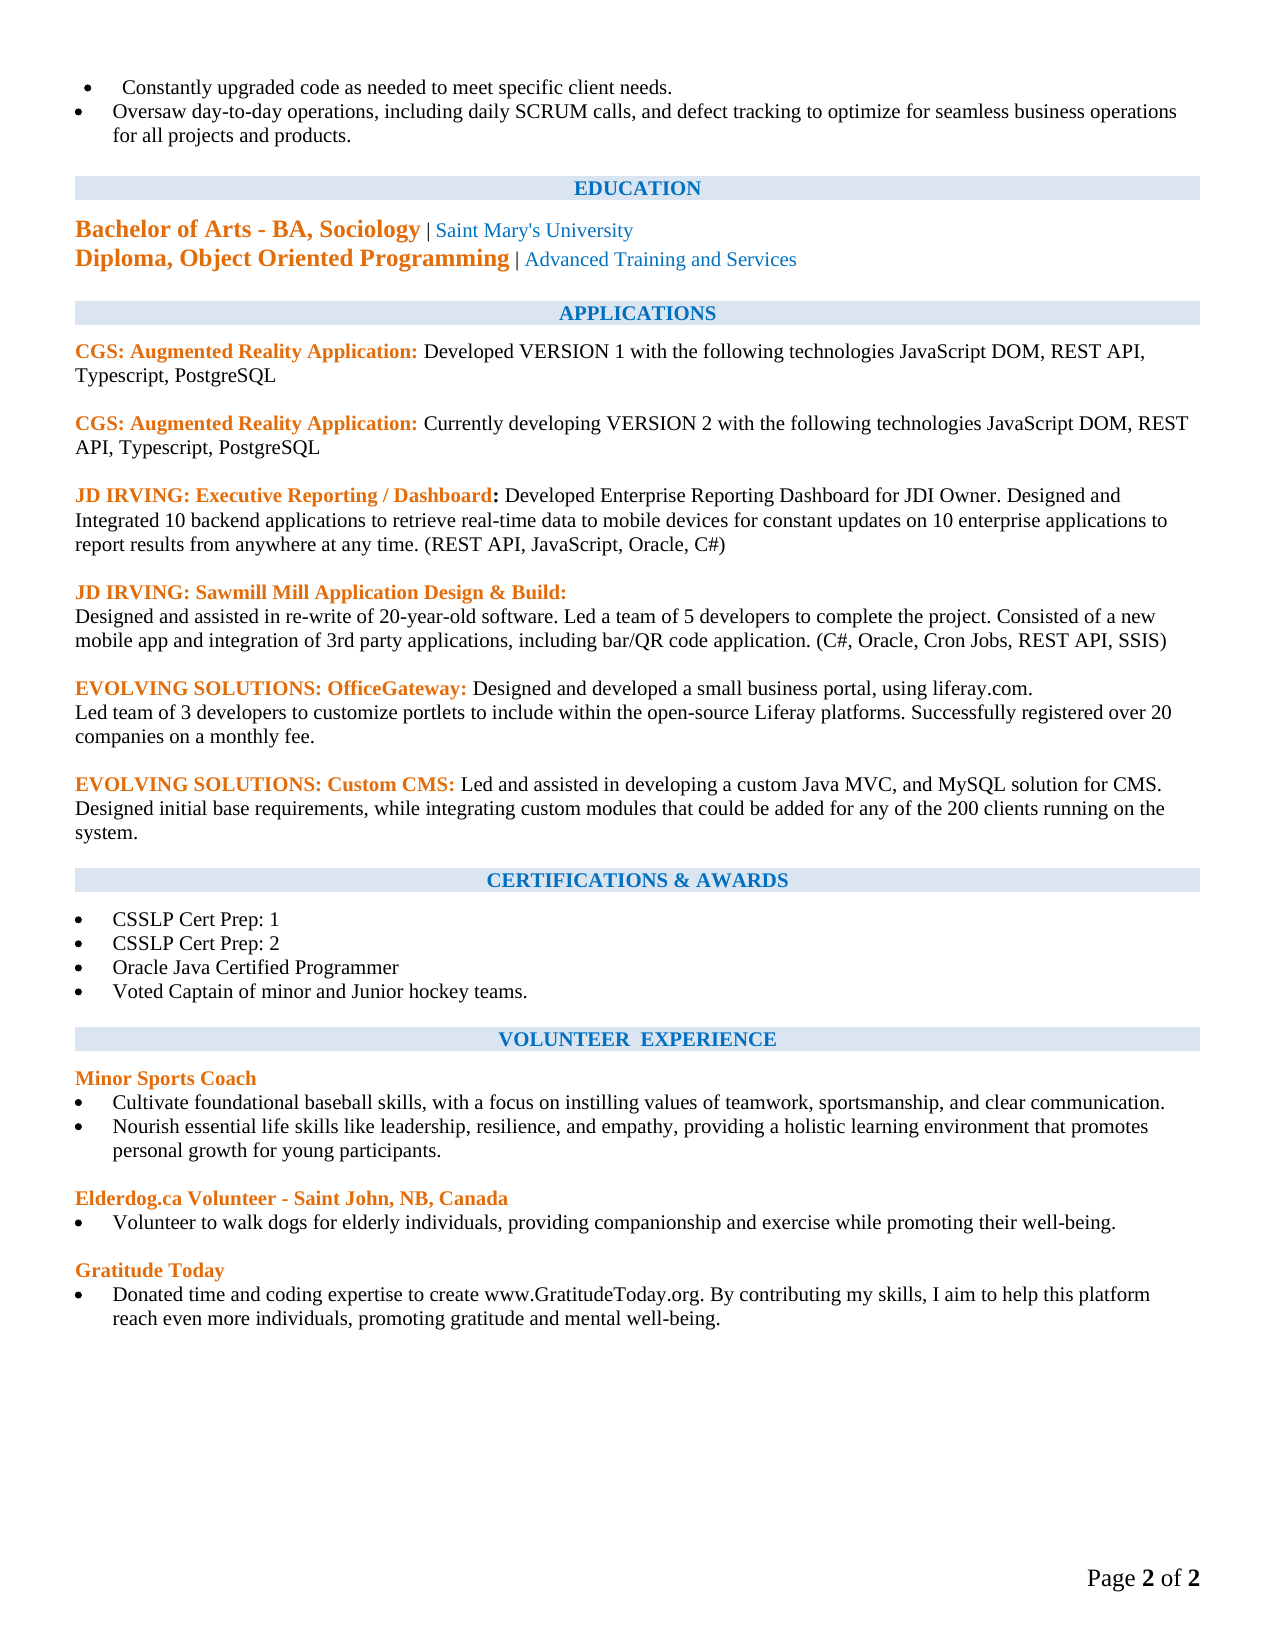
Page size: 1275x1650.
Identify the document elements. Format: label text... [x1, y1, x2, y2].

list Voted Captain of minor and Junior hockey teams. [75, 979, 1200, 1003]
text CERTIFICATIONS & AWARDS [75, 868, 1200, 892]
text Minor Sports Coach [75, 1066, 1200, 1090]
text JD IRVING: Sawmill Mill Application Design & Build: [75, 580, 1200, 604]
text Gratitude Today [75, 1258, 1200, 1282]
text Led team of 3 developers to customize portlets to include within the open-source Liferay platforms. Successfully registered over 20 companies on a monthly fee. [75, 700, 1200, 748]
list Nourish essential life skills like leadership, resilience, and empathy, providing a holistic learning environment that promotes personal growth for young participants. [75, 1114, 1200, 1162]
text JD IRVING: Executive Reporting / Dashboard: Developed Enterprise Reporting Dashboard for JDI Owner. Designed and Integrated 10 backend applications to retrieve real-time data to mobile devices for constant updates on 10 enterprise applications to report results from anywhere at any time. (REST API, JavaScript, Oracle, C#) [75, 483, 1200, 556]
text Designed and assisted in re-write of 20-year-old software. Led a team of 5 developers to complete the project. Consisted of a new mobile app and integration of 3rd party applications, including bar/QR code application. (C#, Oracle, Cron Jobs, REST API, SSIS) [75, 604, 1200, 652]
list CSSLP Cert Prep: 1 [75, 907, 1200, 931]
list Oracle Java Certified Programmer [75, 955, 1200, 979]
text Bachelor of Arts - BA, Sociology | Saint Mary's University [75, 214, 1200, 243]
list Donated time and coding expertise to create www.GratitudeToday.org. By contributing my skills, I aim to help this platform reach even more individuals, promoting gratitude and mental well-being. [75, 1282, 1200, 1330]
text CGS: Augmented Reality Application: Currently developing VERSION 2 with the following technologies JavaScript DOM, REST API, Typescript, PostgreSQL [75, 411, 1200, 459]
list Oversaw day-to-day operations, including daily SCRUM calls, and defect tracking to optimize for seamless business operations for all projects and products. [75, 99, 1200, 147]
text EVOLVING SOLUTIONS: Custom CMS: Led and assisted in developing a custom Java MVC, and MySQL solution for CMS. Designed initial base requirements, while integrating custom modules that could be added for any of the 200 clients running on the system. [75, 772, 1200, 844]
list CSSLP Cert Prep: 2 [75, 931, 1200, 955]
text Elderdog.ca Volunteer - Saint John, NB, Canada [75, 1186, 1200, 1210]
list Volunteer to walk dogs for elderly individuals, providing companionship and exercise while promoting their well-being. [75, 1210, 1200, 1234]
text APPLICATIONS [75, 301, 1200, 325]
text CGS: Augmented Reality Application: Developed VERSION 1 with the following technologies JavaScript DOM, REST API, Typescript, PostgreSQL [75, 339, 1200, 387]
list Constantly upgraded code as needed to meet specific client needs. [84, 75, 1200, 99]
text EVOLVING SOLUTIONS: OfficeGateway: Designed and developed a small business portal, using liferay.com. [75, 676, 1200, 700]
text EDUCATION [75, 176, 1200, 200]
text Diploma, Object Oriented Programming | Advanced Training and Services [75, 243, 1200, 272]
list Cultivate foundational baseball skills, with a focus on instilling values of teamwork, sportsmanship, and clear communication. [75, 1090, 1200, 1114]
text VOLUNTEER EXPERIENCE [75, 1027, 1200, 1051]
